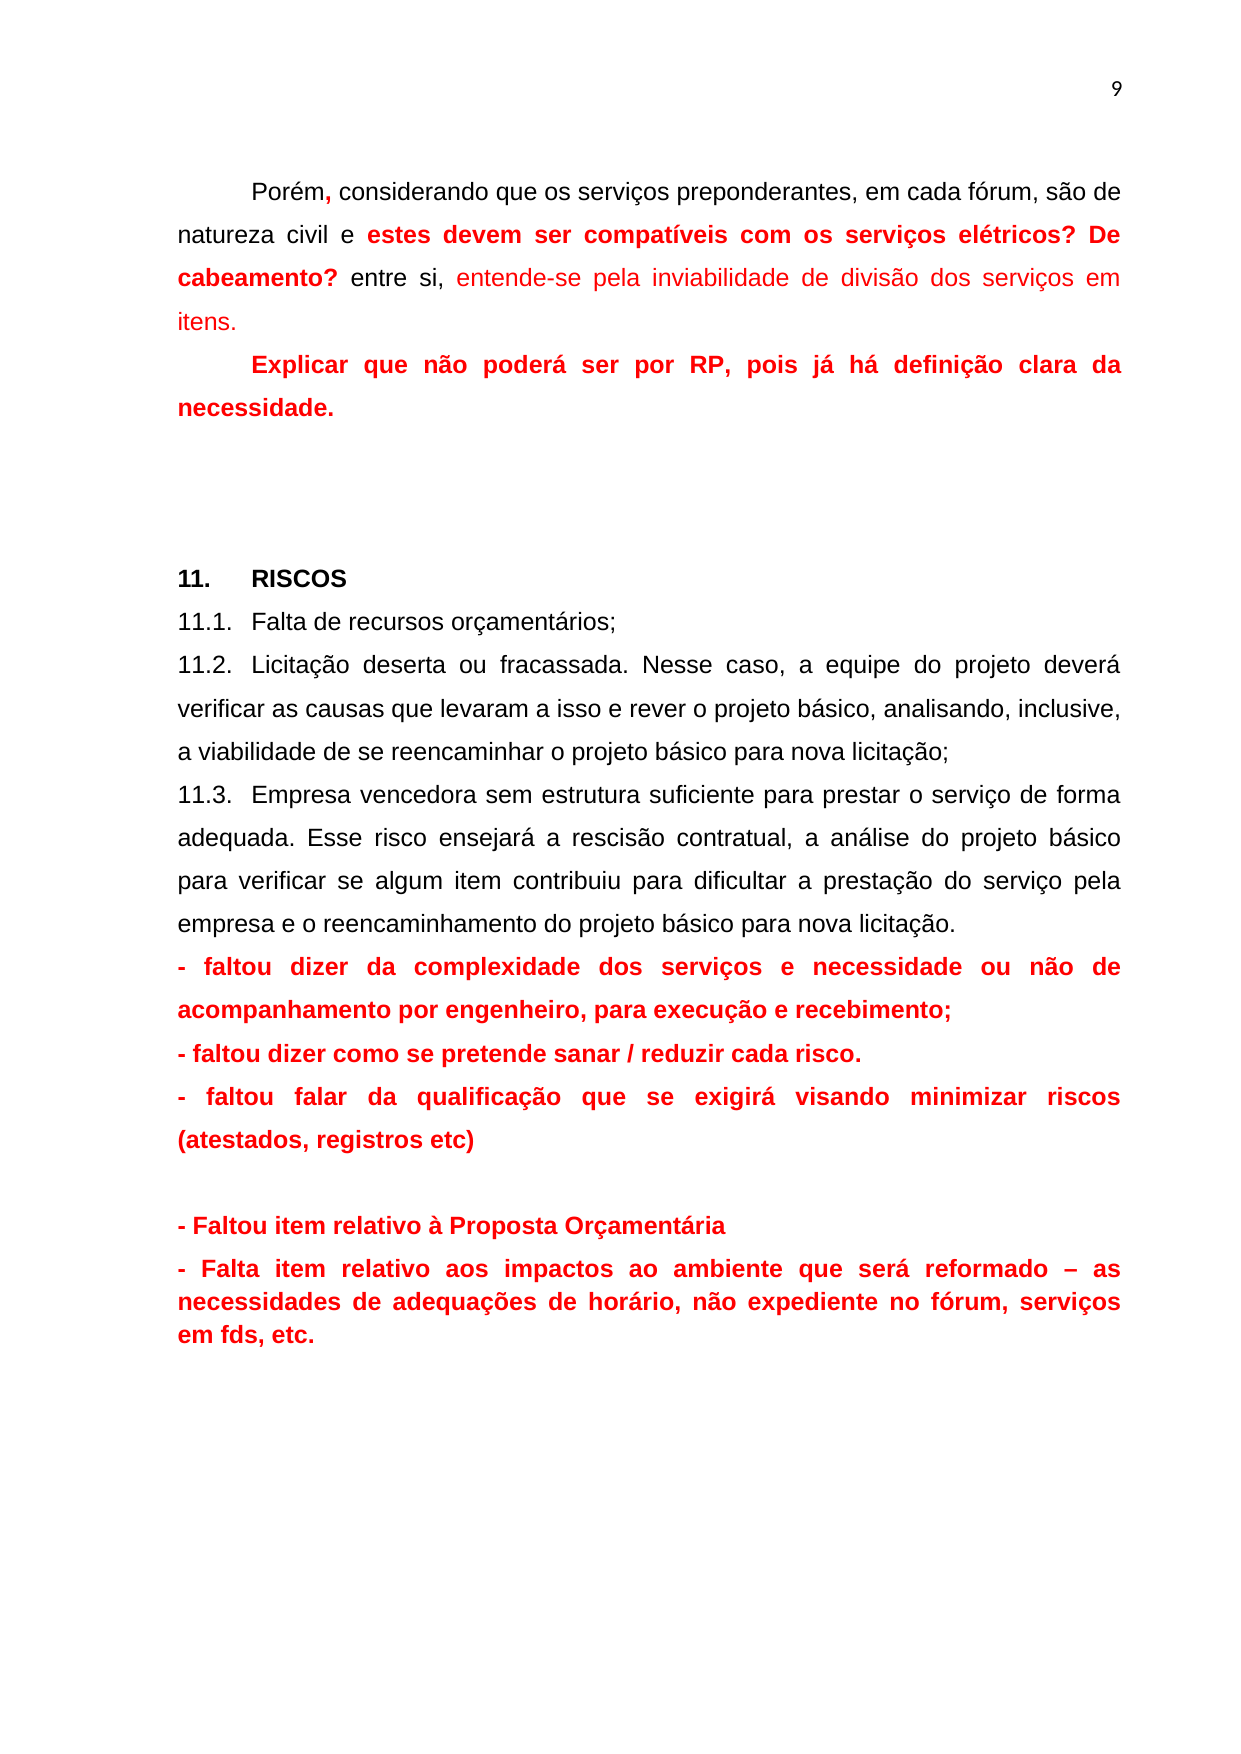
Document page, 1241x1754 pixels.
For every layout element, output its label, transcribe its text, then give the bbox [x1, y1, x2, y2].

text - Faltou item relativo à Proposta Orçamentária [177, 1211, 1122, 1240]
list Falta de recursos orçamentários; [177, 607, 1122, 636]
list Empresa vencedora sem estrutura suficiente para prestar o serviço de forma adequada. Esse risco ensejará a rescisão contratual, a análise do projeto básico para verificar se algum item contribuiu para dificultar a prestação do serviço pela empresa e o reencaminhamento do projeto básico para nova licitação. [177, 780, 1122, 938]
text - faltou dizer da complexidade dos serviços e necessidade ou não de acompanhamento por engenheiro, para execução e recebimento; [177, 952, 1122, 1024]
text - faltou falar da qualificação que se exigirá visando minimizar riscos (atestados, registros etc) [177, 1082, 1122, 1153]
text Explicar que não poderá ser por RP, pois já há definição clara da necessidade. [177, 350, 1122, 422]
text Porém, considerando que os serviços preponderantes, em cada fórum, são de natureza civil e estes devem ser compatíveis com os serviços elétricos? De cabeamento? entre si, entende-se pela inviabilidade de divisão dos serviços em itens. [177, 177, 1122, 335]
subtitle RISCOS [177, 564, 1122, 593]
text - Falta item relativo aos impactos ao ambiente que será reformado – as necessidades de adequações de horário, não expediente no fórum, serviços em fds, etc. [177, 1254, 1122, 1349]
list Licitação deserta ou fracassada. Nesse caso, a equipe do projeto deverá verificar as causas que levaram a isso e rever o projeto básico, analisando, inclusive, a viabilidade de se reencaminhar o projeto básico para nova licitação; [177, 650, 1122, 765]
text - faltou dizer como se pretende sanar / reduzir cada risco. [177, 1038, 1122, 1067]
